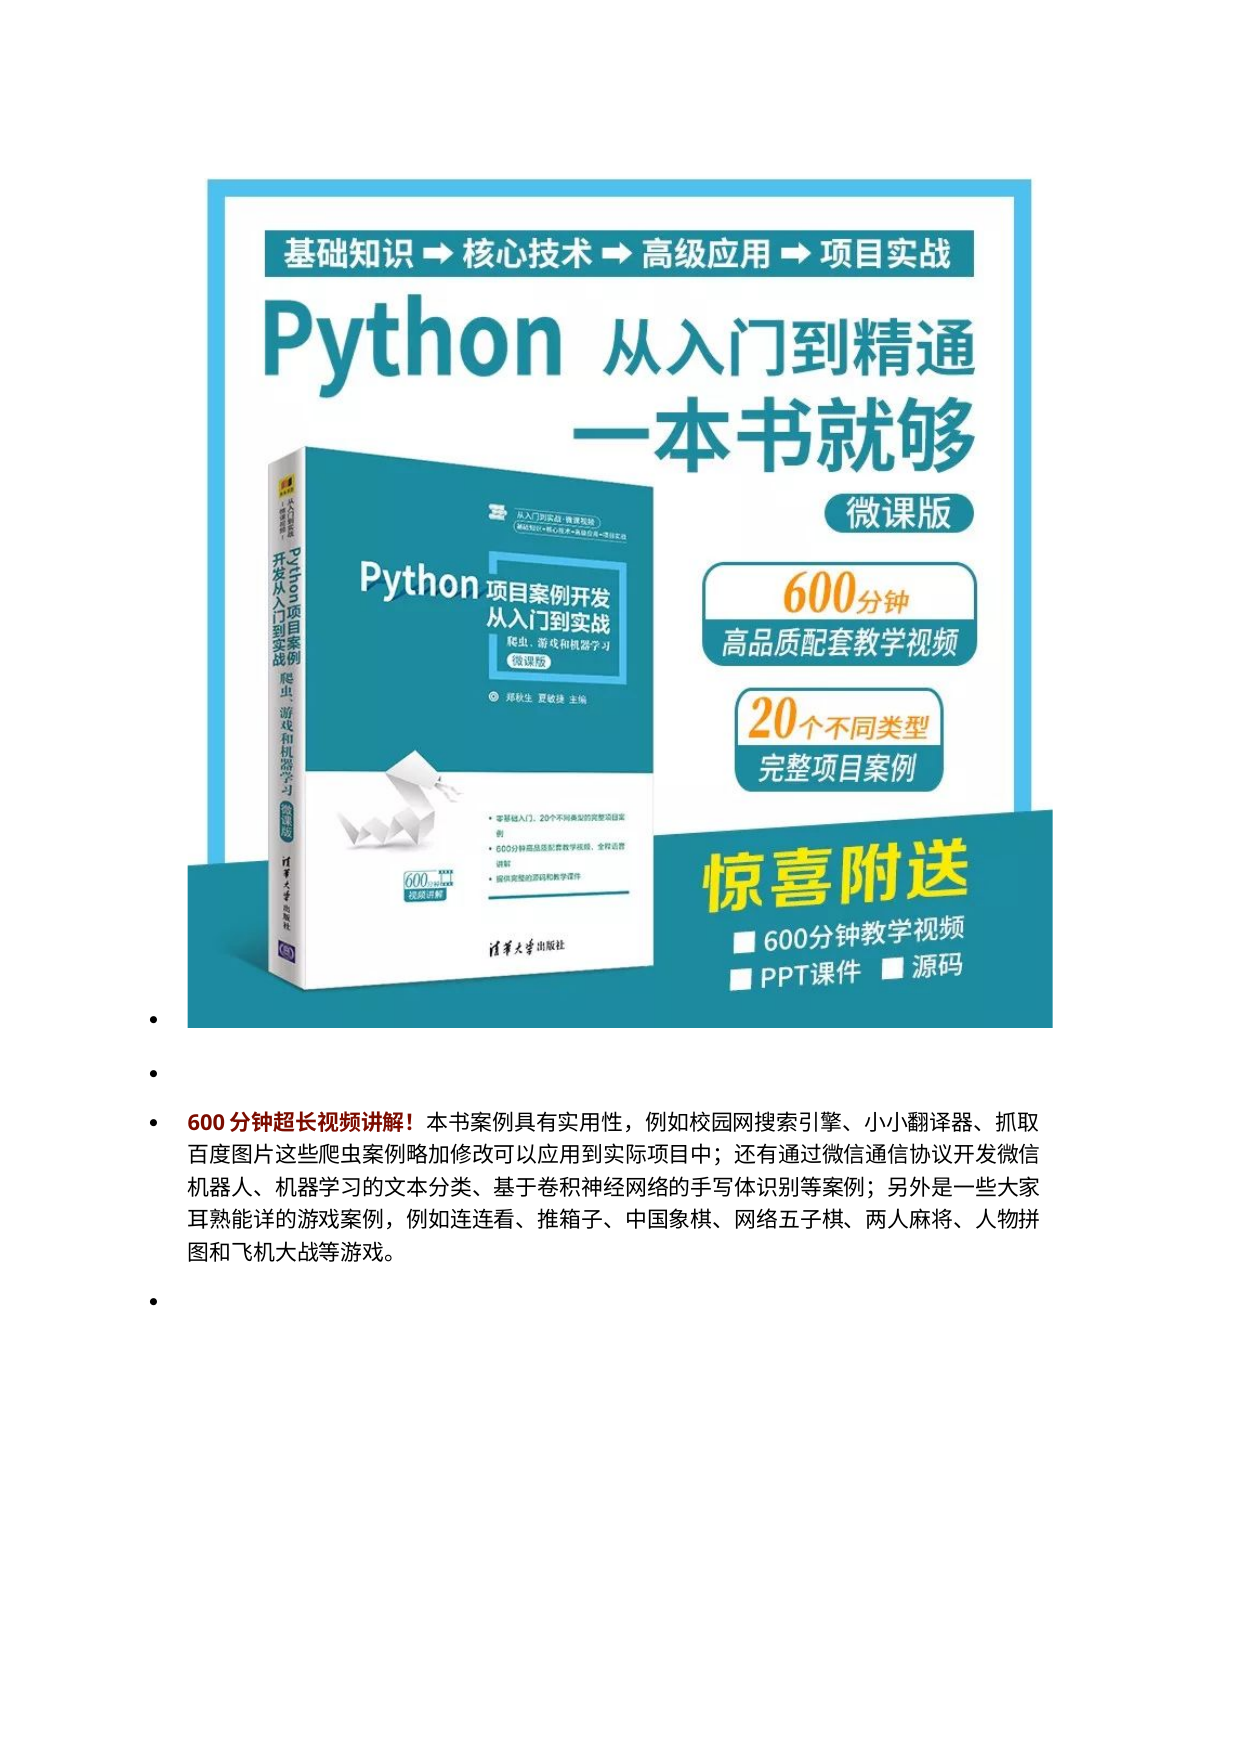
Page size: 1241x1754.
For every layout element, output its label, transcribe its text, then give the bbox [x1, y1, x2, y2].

picture [187, 162, 1053, 1028]
list 600分钟超长视频讲解！本书案例具有实用性，例如校园网搜索引擎、小小翻译器、抓取百度图片这些爬虫案例略加修改可以应用到实际项目中；还有通过微信通信协议开发微信机器人、机器学习的文本分类、基于卷积神经网络的手写体识别等案例；另外是一些大家耳熟能详的游戏案例，例如连连看、推箱子、中国象棋、网络五子棋、两人麻将、人物拼图和飞机大战等游戏。 [150, 1104, 1053, 1267]
